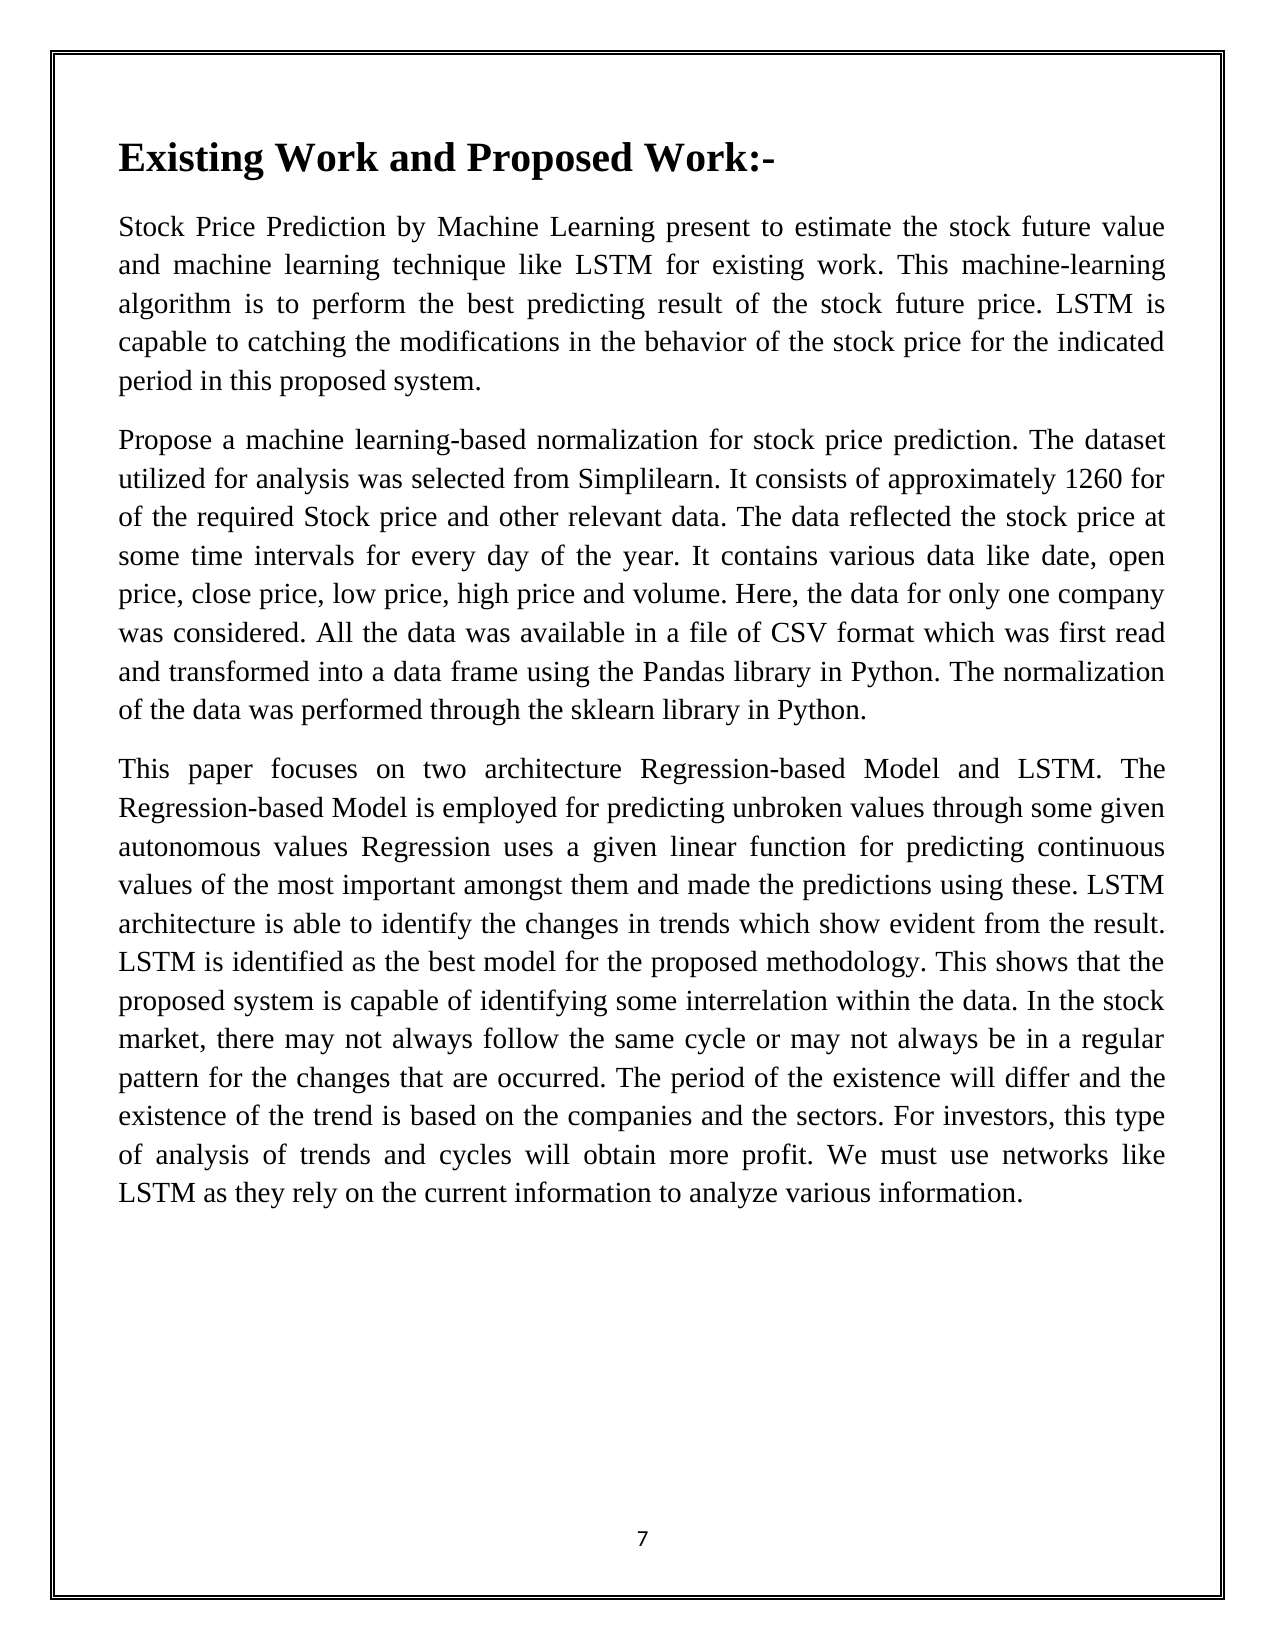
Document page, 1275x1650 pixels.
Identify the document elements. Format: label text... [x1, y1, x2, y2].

text This paper focuses on two architecture Regression-based Model and LSTM. The Regression-based Model is employed for predicting unbroken values through some given autonomous values Regression uses a given linear function for predicting continuous values of the most important amongst them and made the predictions using these. LSTM architecture is able to identify the changes in trends which show evident from the result. LSTM is identified as the best model for the proposed methodology. This shows that the proposed system is capable of identifying some interrelation within the data. In the stock market, there may not always follow the same cycle or may not always be in a regular pattern for the changes that are occurred. The period of the existence will differ and the existence of the trend is based on the companies and the sectors. For investors, this type of analysis of trends and cycles will obtain more profit. We must use networks like LSTM as they rely on the current information to analyze various information. [118, 752, 1167, 1209]
text Stock Price Prediction by Machine Learning present to estimate the stock future value and machine learning technique like LSTM for existing work. This machine-learning algorithm is to perform the best predicting result of the stock future price. LSTM is capable to catching the modifications in the behavior of the stock price for the indicated period in this proposed system. [118, 209, 1167, 397]
text Existing Work and Proposed Work:- [118, 133, 1167, 181]
text Propose a machine learning-based normalization for stock price prediction. The dataset utilized for analysis was selected from Simplilearn. It consists of approximately 1260 for of the required Stock price and other relevant data. The data reflected the stock price at some time intervals for every day of the year. It contains various data like date, open price, close price, low price, high price and volume. Here, the data for only one company was considered. All the data was available in a file of CSV format which was first read and transformed into a data frame using the Pandas library in Python. The normalization of the data was performed through the sklearn library in Python. [118, 422, 1167, 726]
